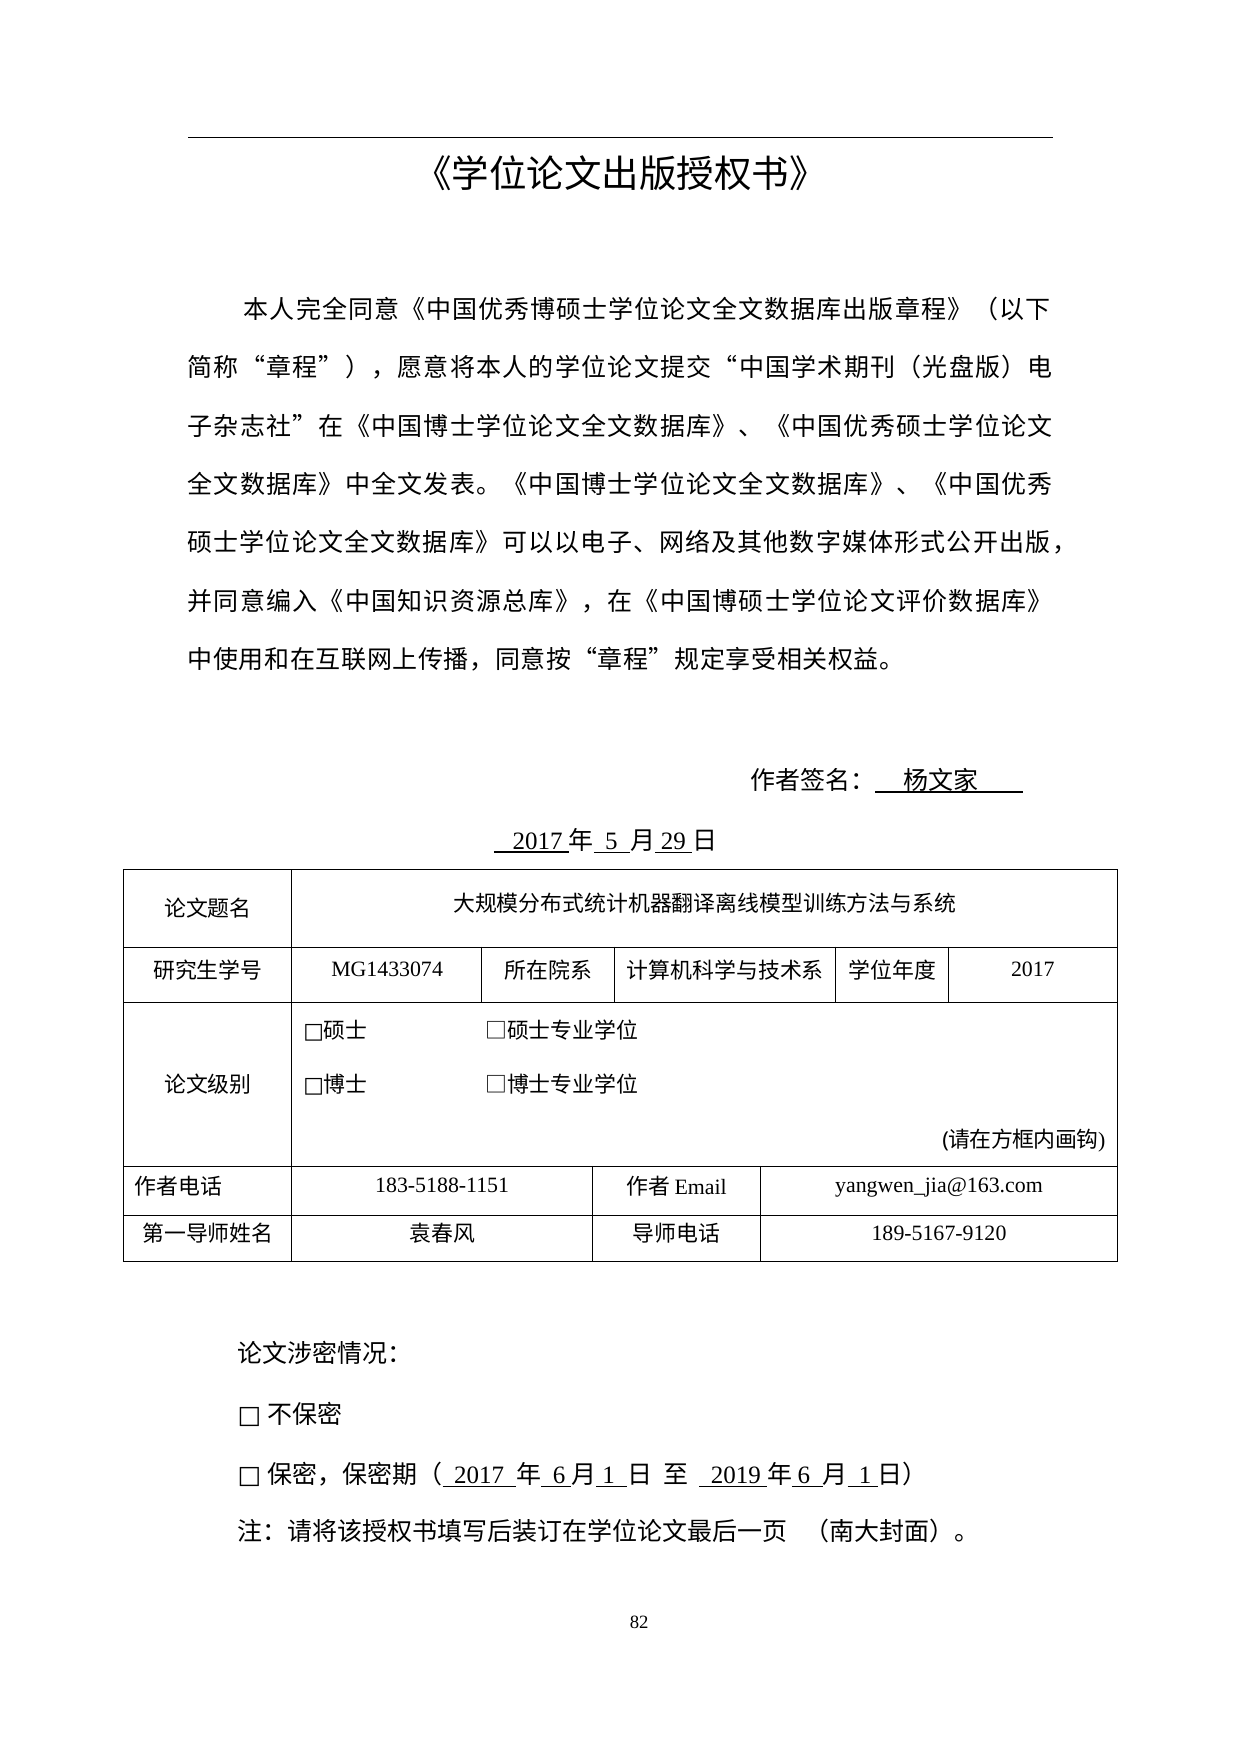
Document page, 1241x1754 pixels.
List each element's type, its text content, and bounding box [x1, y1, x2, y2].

table_cell 研究生学号 [124, 948, 291, 1002]
text 本人完全同意《中国优秀博硕士学位论文全文数据库出版章程》（以下简称“章程”），愿意将本人的学位论文提交“中国学术期刊（光盘版）电子杂志社”在《中博士学位论文全文数据库》、《中国优秀硕士学位论文全文数据库》中全文发表。《中博士学位论文全文数据库》、《中国优秀硕士学位论文全文数据库》可以以电子、网络及其他数字媒体形式公开出版，并同意编入《中国知识资源总库》，在《中国博硕士学位论文评价数据库》中使用和在互联网上传播，同意按“章程”规定享受相关权益。 [187, 267, 1053, 676]
table_cell 所在院系 [482, 948, 614, 1002]
table_cell 183-5188-1151 [292, 1167, 592, 1215]
table_cell 189-5167-9120 [761, 1216, 1117, 1261]
table_cell 作者电话 [124, 1167, 291, 1215]
text 2017 年 5 月 29 日 [187, 809, 1053, 857]
text □ 不保密 [187, 1382, 1053, 1430]
table_header 大规模分布式统计机器翻译离线模型训练方法与系统 [292, 870, 1117, 947]
text 注：请将该授权书填写后装订在学位论文最后一页 （南大封面）。 [187, 1503, 1053, 1549]
table_cell 袁春风 [292, 1216, 592, 1261]
text 《学位论文出版授权书》 [187, 151, 1053, 196]
text □ 保密，保密期（ 2017 年 6 月 1 日 至 2019 年 6 月 1 日） [187, 1443, 1053, 1491]
table_cell 学位年度 [836, 948, 948, 1002]
text 论文涉密情况： [187, 1322, 1053, 1370]
table_cell 论文级别 [124, 1003, 291, 1166]
table_cell MG1433074 [292, 948, 481, 1002]
table_cell 第一导师姓名 [124, 1216, 291, 1261]
text 作者签名： 杨文家 [187, 748, 1053, 796]
table_cell 作者Email [593, 1167, 760, 1215]
table_cell 计算机科学与技术系 [615, 948, 835, 1002]
table_cell yangwen_jia@163.com [761, 1167, 1117, 1215]
table_cell 2017 [949, 948, 1117, 1002]
table_cell 导师电话 [593, 1216, 760, 1261]
table_cell □硕士 □硕士专业学位 □博士 □博士专业学位 (请在方框内画钩) [292, 1003, 1117, 1166]
table_header 论文题名 [124, 870, 291, 947]
